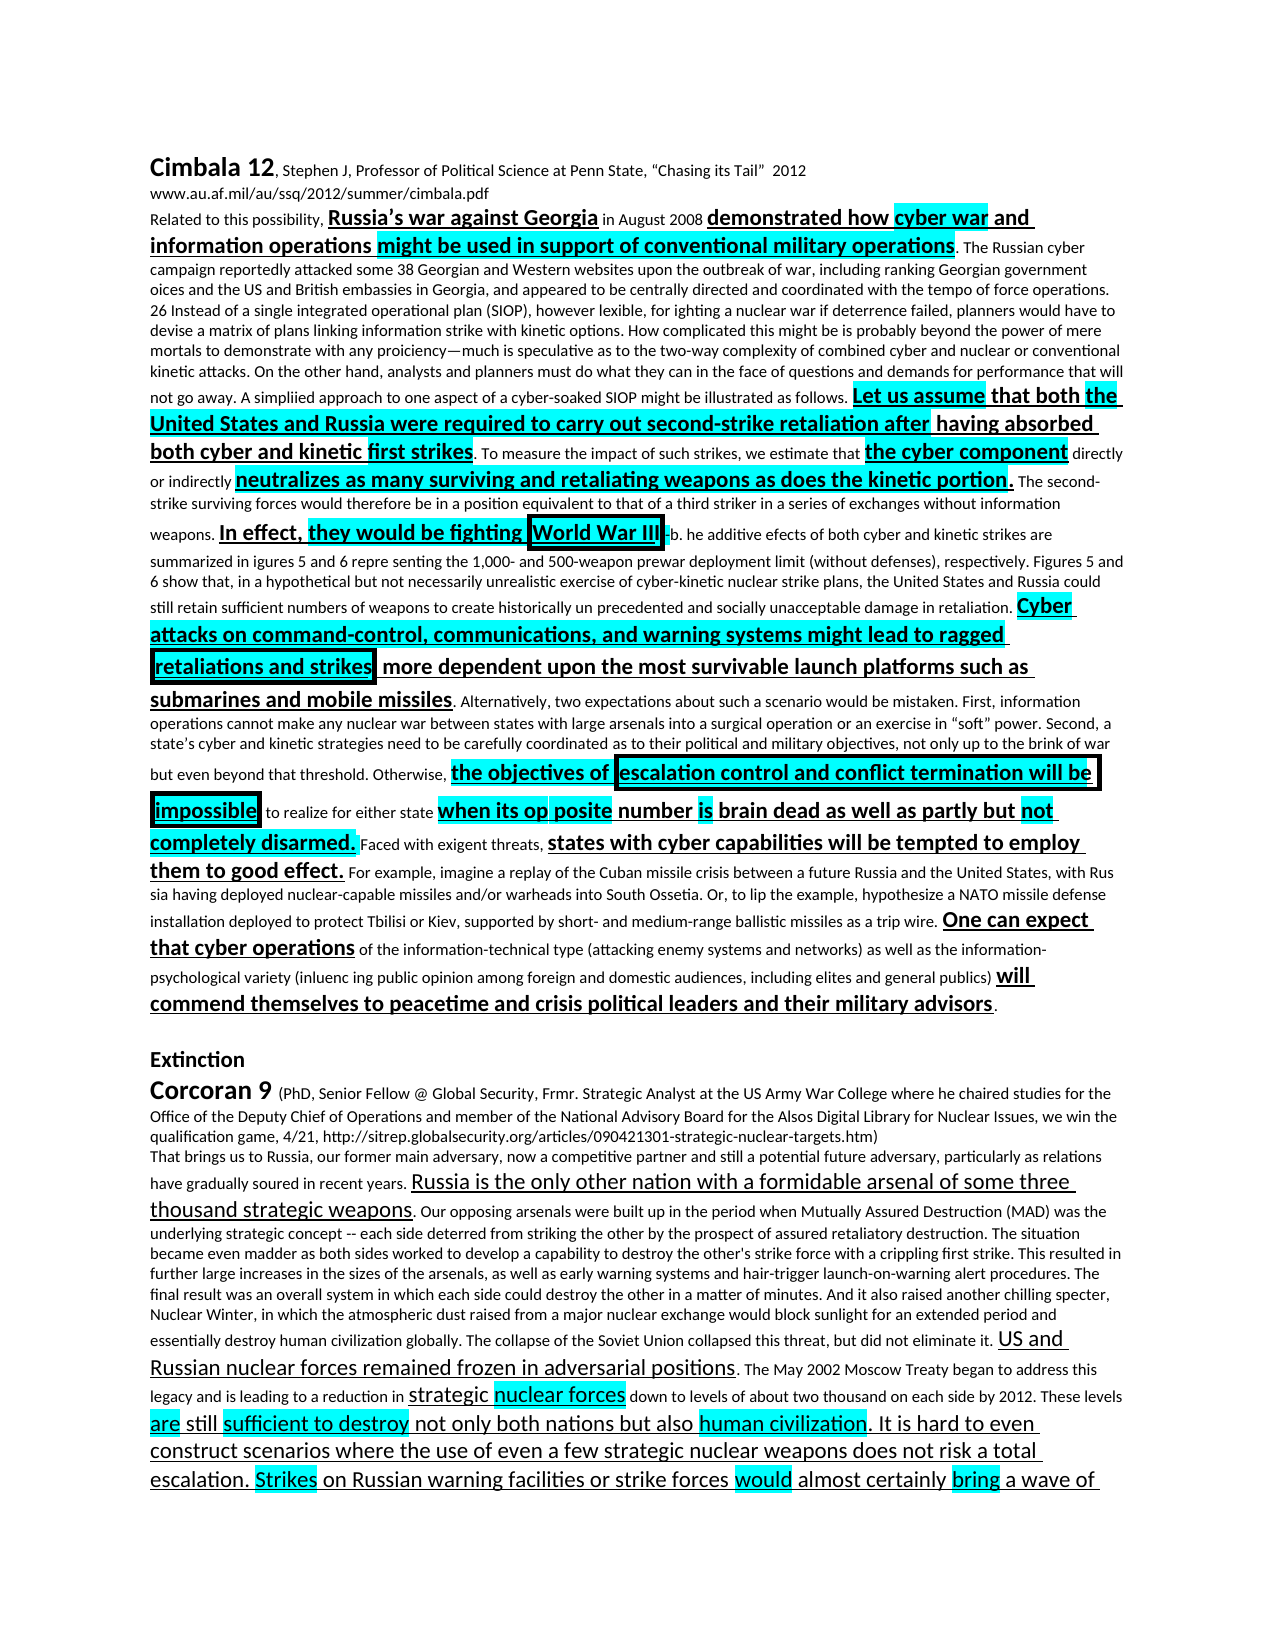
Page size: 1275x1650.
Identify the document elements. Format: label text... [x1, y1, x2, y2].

text Cimbala 12, Stephen J, Professor of Political Science at Penn State, “Chasing its Tail” 2012 www.au.af.mil/au/ssq/2012/summer/cimbala.pdf [150, 150, 1125, 203]
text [150, 1147, 1125, 1493]
text Extinction [150, 1045, 1125, 1073]
text Related to this possibility, Russia’s war against Georgia in August 2008 demonstrated how cyber war and information operations might be used in support of conventional military operations. The Russian cyber campaign reportedly attacked some 38 Georgian and Western websites upon the outbreak of war, including ranking Georgian government oices and the US and British embassies in Georgia, and appeared to be centrally directed and coordinated with the tempo of force operations. 26 Instead of a single integrated operational plan (SIOP), however lexible, for ighting a nuclear war if deterrence failed, planners would have to devise a matrix of plans linking information strike with kinetic options. How complicated this might be is probably beyond the power of mere mortals to demonstrate with any proiciency—much is speculative as to the two-way complexity of combined cyber and nuclear or conventional kinetic attacks. On the other hand, analysts and planners must do what they can in the face of questions and demands for performance that will not go away. A simpliied approach to one aspect of a cyber-soaked SIOP might be illustrated as follows. Let us assume that both the United States and Russia were required to carry out second-strike retaliation after having absorbed both cyber and kinetic first strikes. To measure the impact of such strikes, we estimate that the cyber component directly or indirectly neutralizes as many surviving and retaliating weapons as does the kinetic portion. The second-strike surviving forces would therefore be in a position equivalent to that of a third striker in a series of exchanges without information weapons. In effect, they would be fighting World War III-b. he additive efects of both cyber and kinetic strikes are summarized in igures 5 and 6 repre­ senting the 1,000- and 500-weapon prewar deployment limit (without defenses), respectively. Figures 5 and 6 show that, in a hypothetical but not necessarily unrealistic exercise of cyber-kinetic nuclear strike plans, the United States and Russia could still retain sufficient numbers of weapons to create historically un­ precedented and socially unacceptable damage in retaliation. Cyber attacks on command-control, communications, and warning systems might lead to ragged retaliations and strikes more dependent upon the most survivable launch platforms such as submarines and mobile missiles. Alternatively, two expectations about such a scenario would be mistaken. First, information operations cannot make any nuclear war between states with large arsenals into a surgical operation or an exercise in “soft” power. Second, a state’s cyber and kinetic strategies need to be carefully coordinated as to their political and military objectives, not only up to the brink of war but even beyond that threshold. Otherwise, the objectives of escalation control and conflict termination will be impossible to realize for either state when its op­ posite number is brain dead as well as partly but not completely disarmed. Faced with exigent threats, states with cyber capabilities will be tempted to employ them to good effect. For example, imagine a replay of the Cuban missile crisis between a future Russia and the United States, with Rus­ sia having deployed nuclear-capable missiles and/or warheads into South Ossetia. Or, to lip the example, hypothesize a NATO missile defense installation deployed to protect Tbilisi or Kiev, supported by short- and medium-range ballistic missiles as a trip wire. One can expect that cyber operations of the information-technical type (attacking enemy systems and networks) as well as the information-psychological variety (inluenc­ ing public opinion among foreign and domestic audiences, including elites and general publics) will commend themselves to peacetime and crisis political leaders and their military advisors. [150, 203, 1125, 1017]
text Corcoran 9 (PhD, Senior Fellow @ Global Security, Frmr. Strategic Analyst at the US Army War College where he chaired studies for the Office of the Deputy Chief of Operations and member of the National Advisory Board for the Alsos Digital Library for Nuclear Issues, we win the qualification game, 4/21, http://sitrep.globalsecurity.org/articles/090421301-strategic-nuclear-targets.htm) [150, 1073, 1125, 1147]
